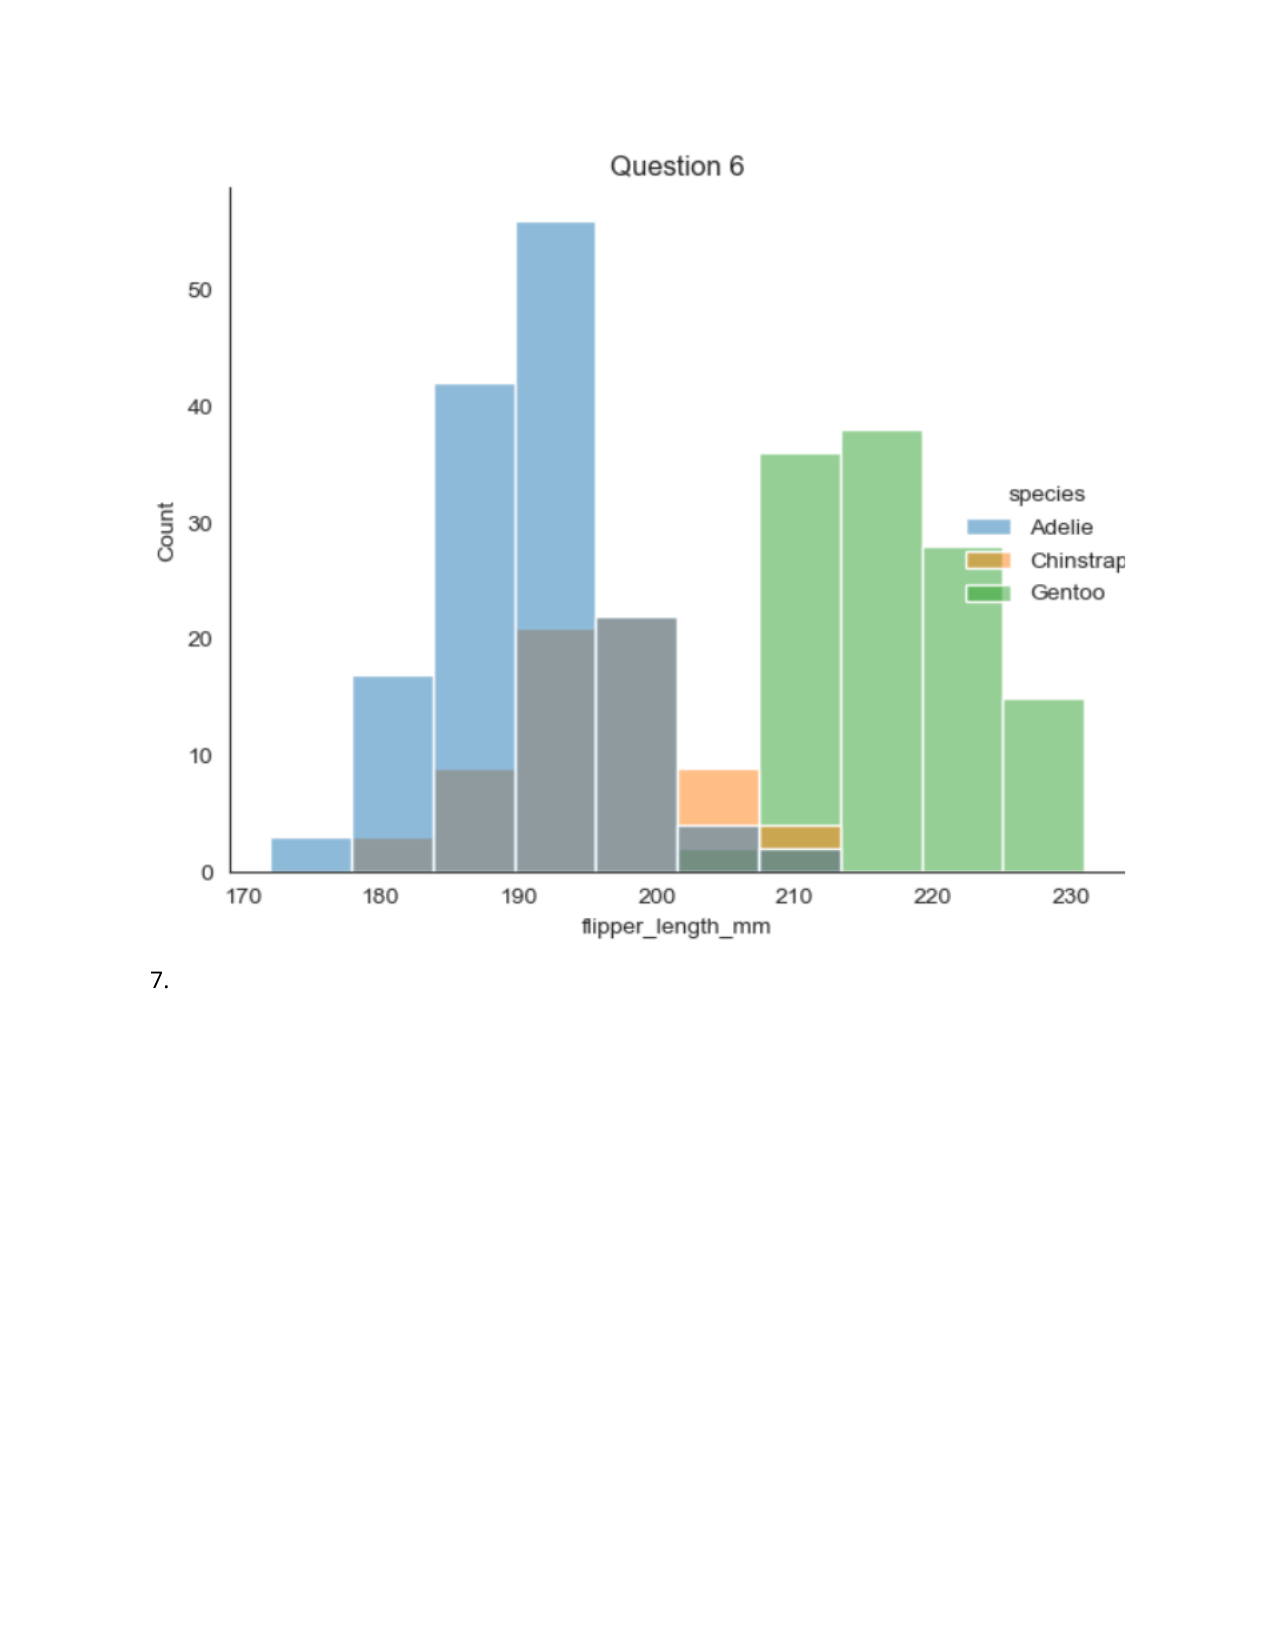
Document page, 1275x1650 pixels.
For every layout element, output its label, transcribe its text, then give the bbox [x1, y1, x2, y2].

text 7. [150, 964, 1125, 995]
picture [150, 150, 1125, 945]
